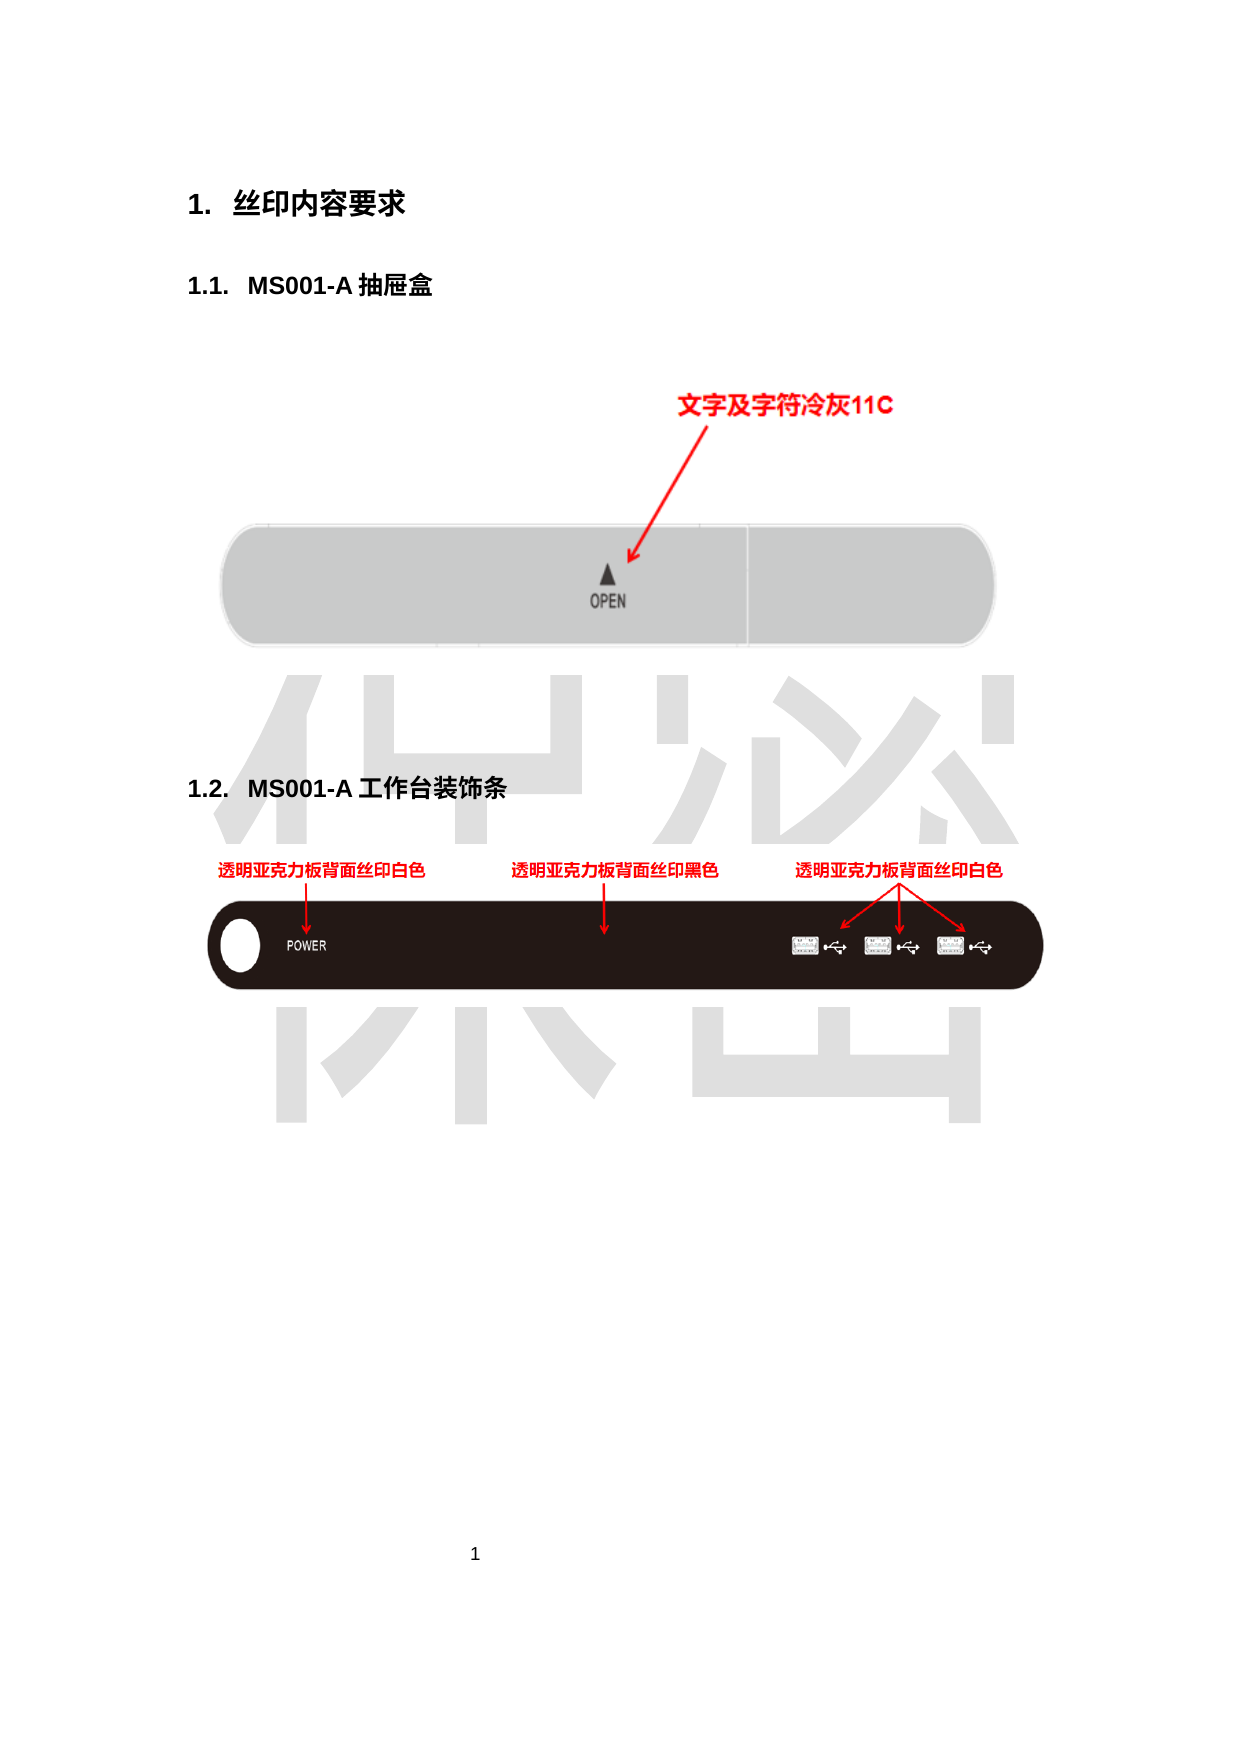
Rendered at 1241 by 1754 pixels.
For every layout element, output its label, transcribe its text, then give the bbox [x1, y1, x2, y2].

picture [187, 844, 1052, 1007]
subtitle MS001-A工作台装饰条 [187, 769, 1053, 805]
picture [187, 378, 1052, 675]
subtitle 丝印内容要求 [187, 181, 1053, 223]
subtitle MS001-A抽屉盒 [187, 265, 1053, 301]
